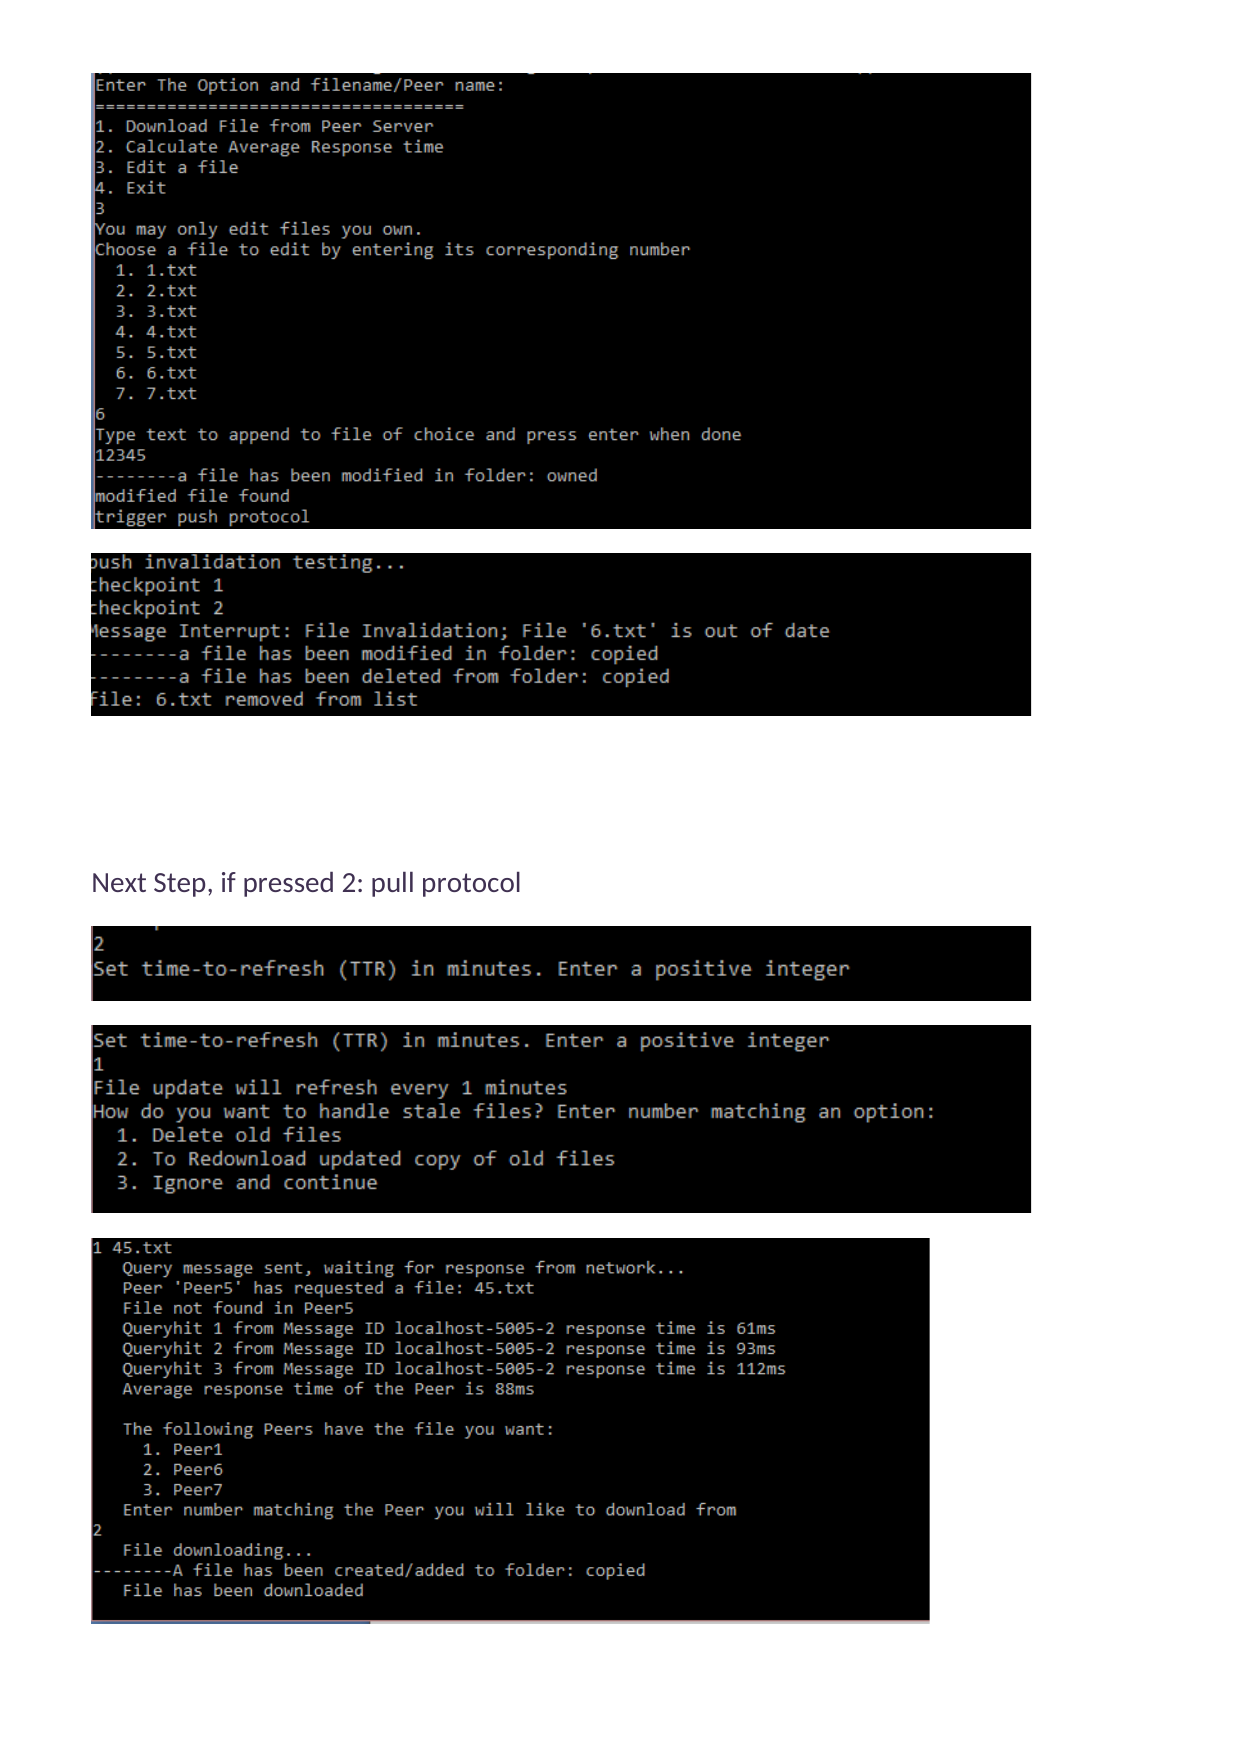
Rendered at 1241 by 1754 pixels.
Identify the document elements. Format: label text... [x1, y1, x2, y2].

picture [91, 1025, 1032, 1213]
text Next Step, if pressed 2: pull protocol [91, 864, 1090, 900]
picture [91, 73, 1032, 529]
picture [91, 926, 1032, 1001]
picture [91, 1238, 930, 1624]
picture [91, 553, 1032, 716]
